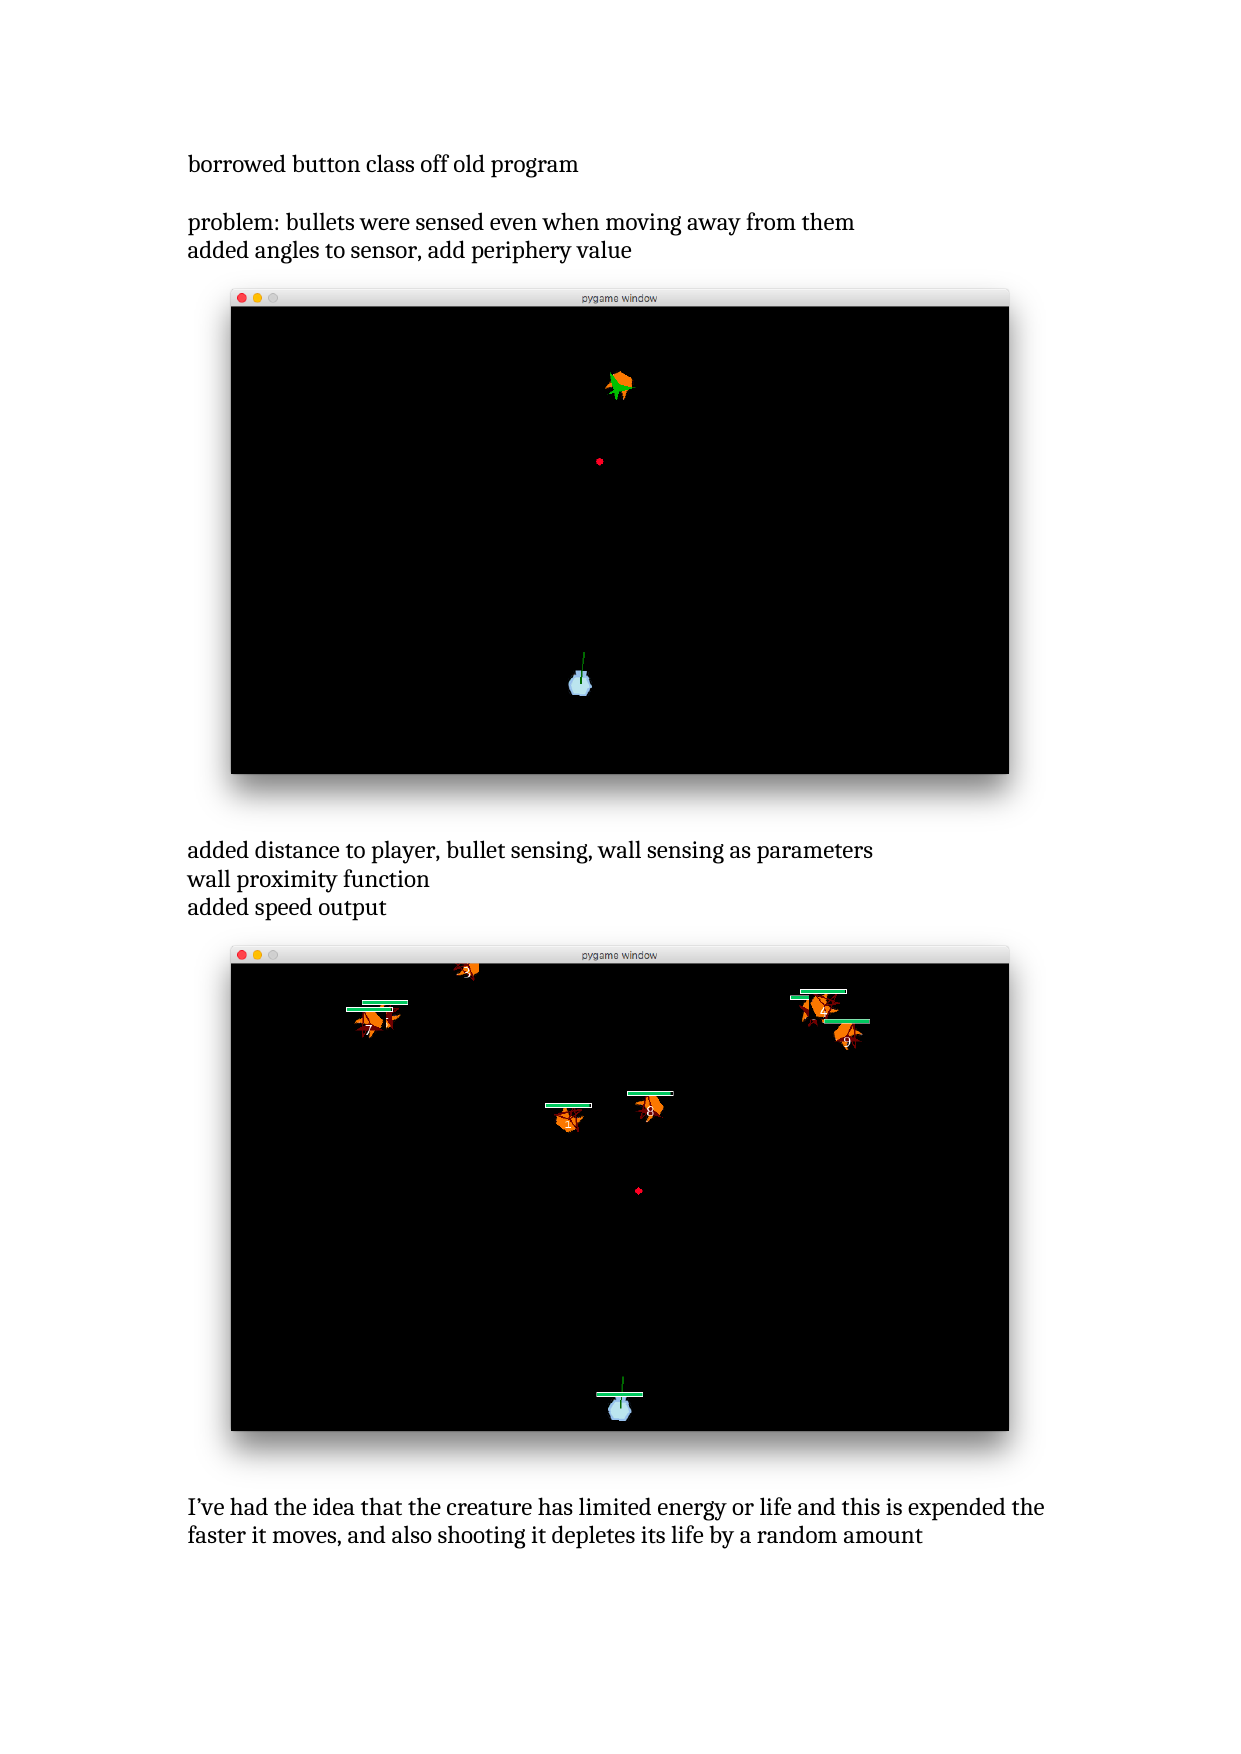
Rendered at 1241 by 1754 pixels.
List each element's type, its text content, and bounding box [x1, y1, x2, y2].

text added distance to player, bullet sensing, wall sensing as parameters [187, 836, 1053, 864]
text borrowed button class off old program [187, 150, 1053, 179]
picture [187, 922, 1052, 1493]
text added speed output [187, 893, 1053, 922]
text problem: bullets were sensed even when moving away from them [187, 207, 1053, 236]
text I’ve had the idea that the creature has limited energy or life and this is expended the faster it moves, and also shooting it depletes its life by a random amount [187, 1493, 1053, 1550]
text added angles to sensor, add periphery value [187, 236, 1053, 265]
picture [187, 265, 1052, 836]
text wall proximity function [187, 864, 1053, 893]
